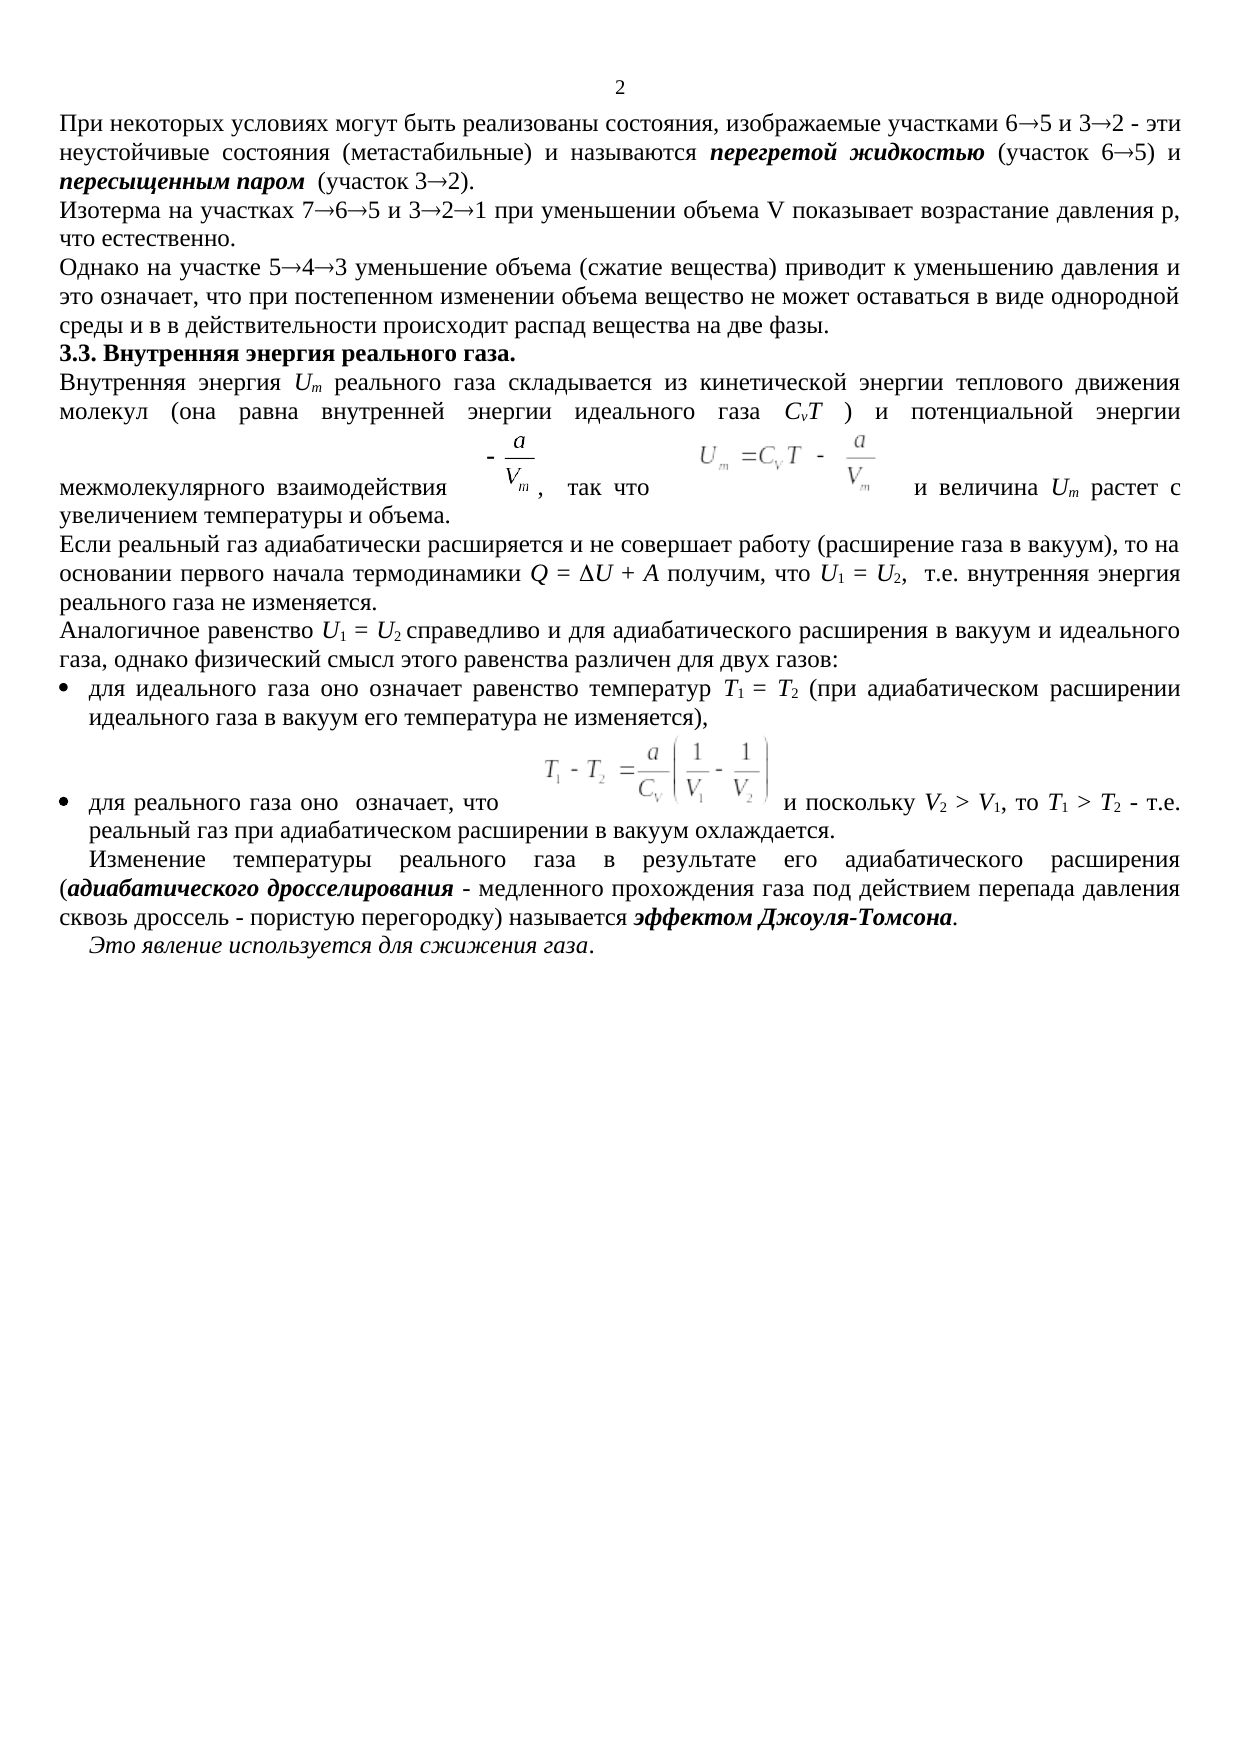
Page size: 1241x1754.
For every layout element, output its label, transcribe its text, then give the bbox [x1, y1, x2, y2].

text Если реальный газ адиабатически расширяется и не совершает работу (расширение газа в вакуум), то на основании первого начала термодинамики Q = U + A получим, что U1 = U2, т.е. внутренняя энергия реального газа не изменяется. [59, 529, 1181, 616]
text 3.3. Внутренняя энергия реального газа. [59, 338, 1181, 367]
list для идеального газа оно означает равенство температур Т1 = Т2 (при адиабатическом расширении идеального газа в вакуум его температура не изменяется), [59, 673, 1181, 731]
list для реального газа оно означает, что и поскольку V2 > V1, то T1 > T2 - т.е. реальный газ при адиабатическом расширении в вакуум охлаждается. [59, 731, 1181, 844]
text Изменение температуры реального газа в результате его адиабатического расширения (адиабатического дросселирования - медленного прохождения газа под действием перепада давления сквозь дроссель - пористую перегородку) называется эффектом Джоуля-Томсона. [59, 844, 1181, 931]
text Внутренняя энергия Um реального газа складывается из кинетической энергии теплового движения молекул (она равна внутренней энергии идеального газа CvT ) и потенциальной энергии межмолекулярного взаимодействия , так что и величина Um растет с увеличением температуры и объема. [59, 367, 1181, 529]
text Это явление используется для сжижения газа. [59, 931, 1181, 959]
text Изотерма на участках 765 и 321 при уменьшении объема V показывает возрастание давления р, что естественно. [59, 195, 1181, 252]
text При некоторых условиях могут быть реализованы состояния, изображаемые участками 65 и 32 - эти неустойчивые состояния (метастабильные) и называются перегретой жидкостью (участок 65) и пересыщенным паром (участок 32). [59, 108, 1181, 195]
text Аналогичное равенство U1 = U2 справедливо и для адиабатического расширения в вакуум и идеального газа, однако физический смысл этого равенства различен для двух газов: [59, 616, 1181, 673]
text Однако на участке 543 уменьшение объема (сжатие вещества) приводит к уменьшению давления и это означает, что при постепенном изменении объема вещество не может оставаться в виде однородной среды и в в действительности происходит распад вещества на две фазы. [59, 252, 1181, 338]
